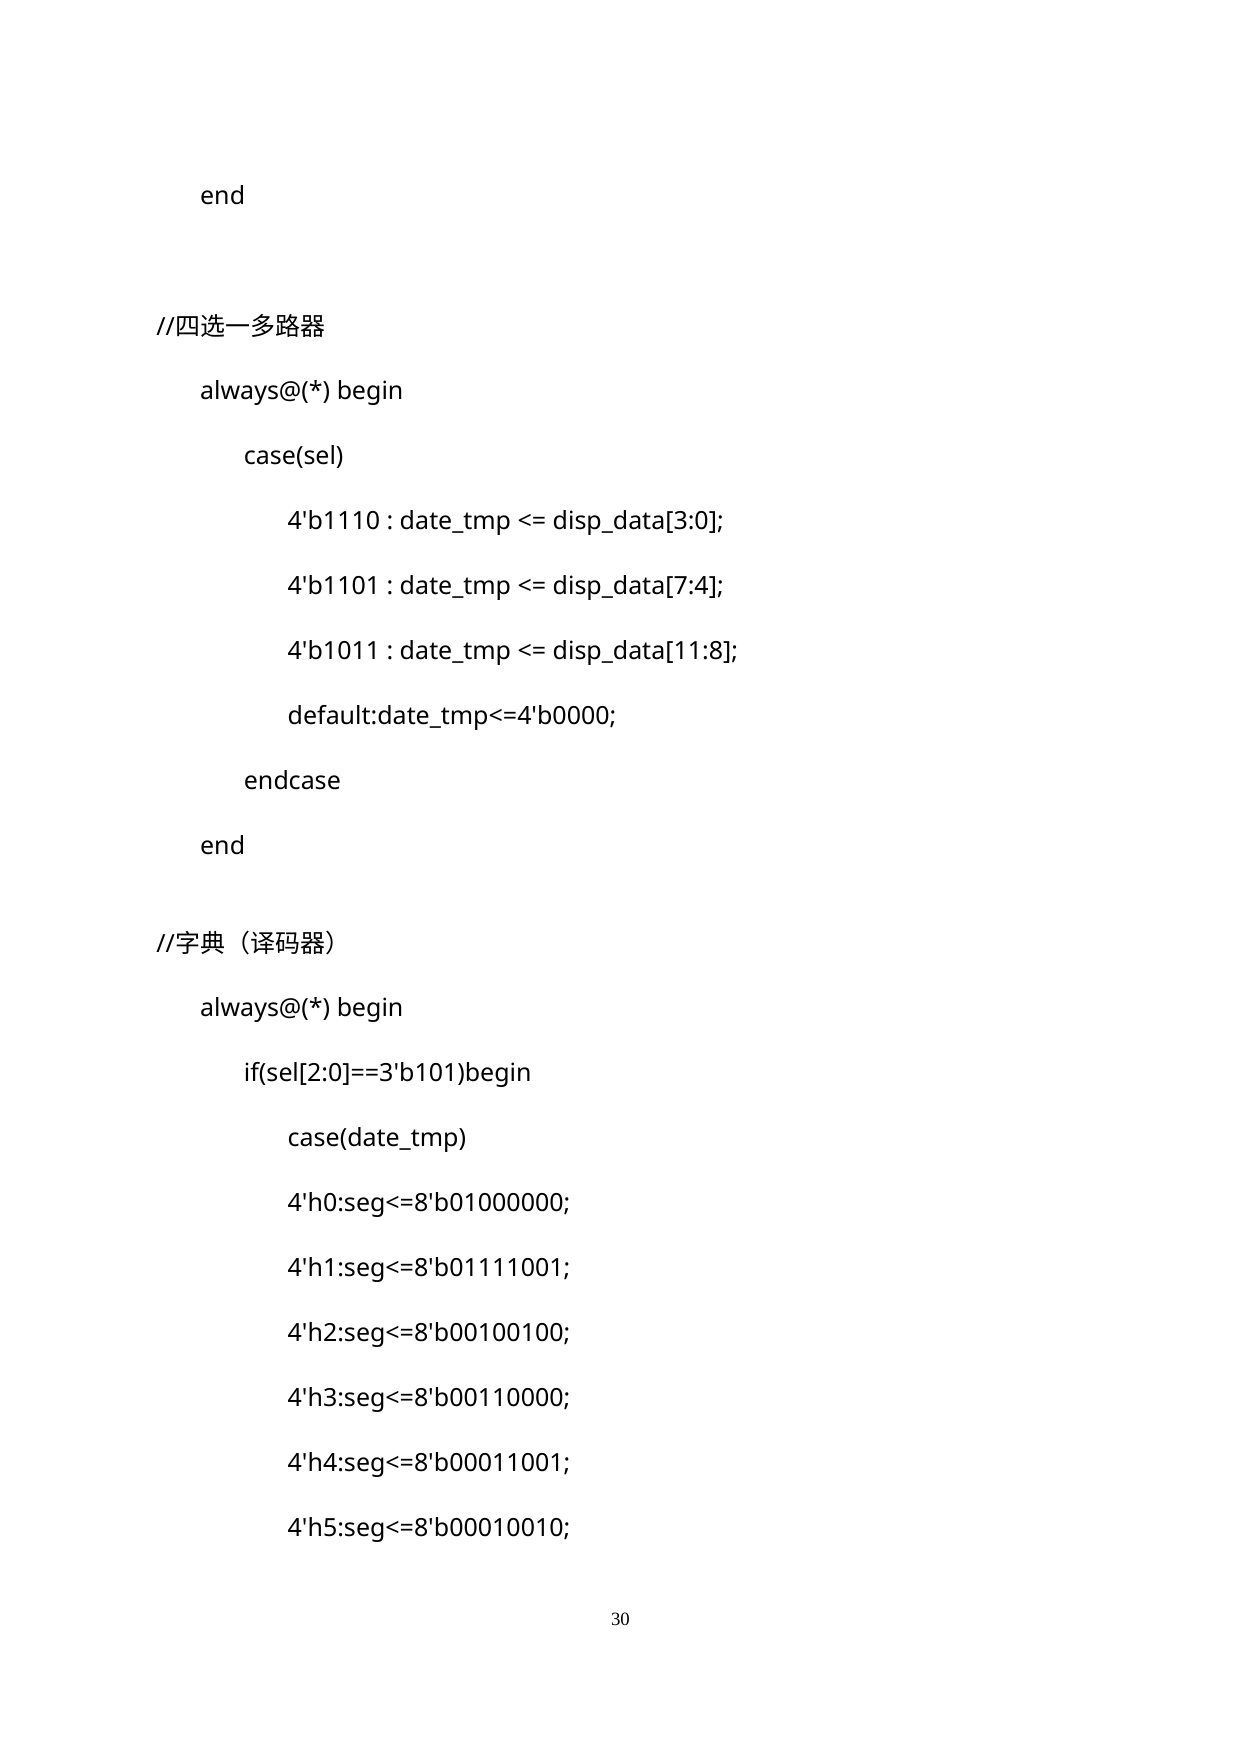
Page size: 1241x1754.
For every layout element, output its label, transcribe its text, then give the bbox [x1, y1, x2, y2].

text 4'h2:seg<=8'b00100100; [112, 1299, 1128, 1364]
text 4'h0:seg<=8'b01000000; [112, 1169, 1128, 1234]
text 4'b1101 : date_tmp <= disp_data[7:4]; [112, 552, 1128, 617]
text 4'h5:seg<=8'b00010010; [112, 1494, 1128, 1559]
text default:date_tmp<=4'b0000; [112, 682, 1128, 747]
text case(date_tmp) [112, 1104, 1128, 1169]
text end [112, 812, 1128, 877]
text case(sel) [112, 422, 1128, 487]
text //字典（译码器） [112, 909, 1128, 974]
text 4'b1011 : date_tmp <= disp_data[11:8]; [112, 617, 1128, 682]
text 4'b1110 : date_tmp <= disp_data[3:0]; [112, 487, 1128, 552]
text end [112, 162, 1128, 227]
text 4'h4:seg<=8'b00011001; [112, 1429, 1128, 1494]
text //四选一多路器 [112, 292, 1128, 357]
text 4'h3:seg<=8'b00110000; [112, 1364, 1128, 1429]
text always@(*) begin [112, 974, 1128, 1039]
text 4'h1:seg<=8'b01111001; [112, 1234, 1128, 1299]
text if(sel[2:0]==3'b101)begin [112, 1039, 1128, 1104]
text always@(*) begin [112, 357, 1128, 422]
text endcase [112, 747, 1128, 812]
